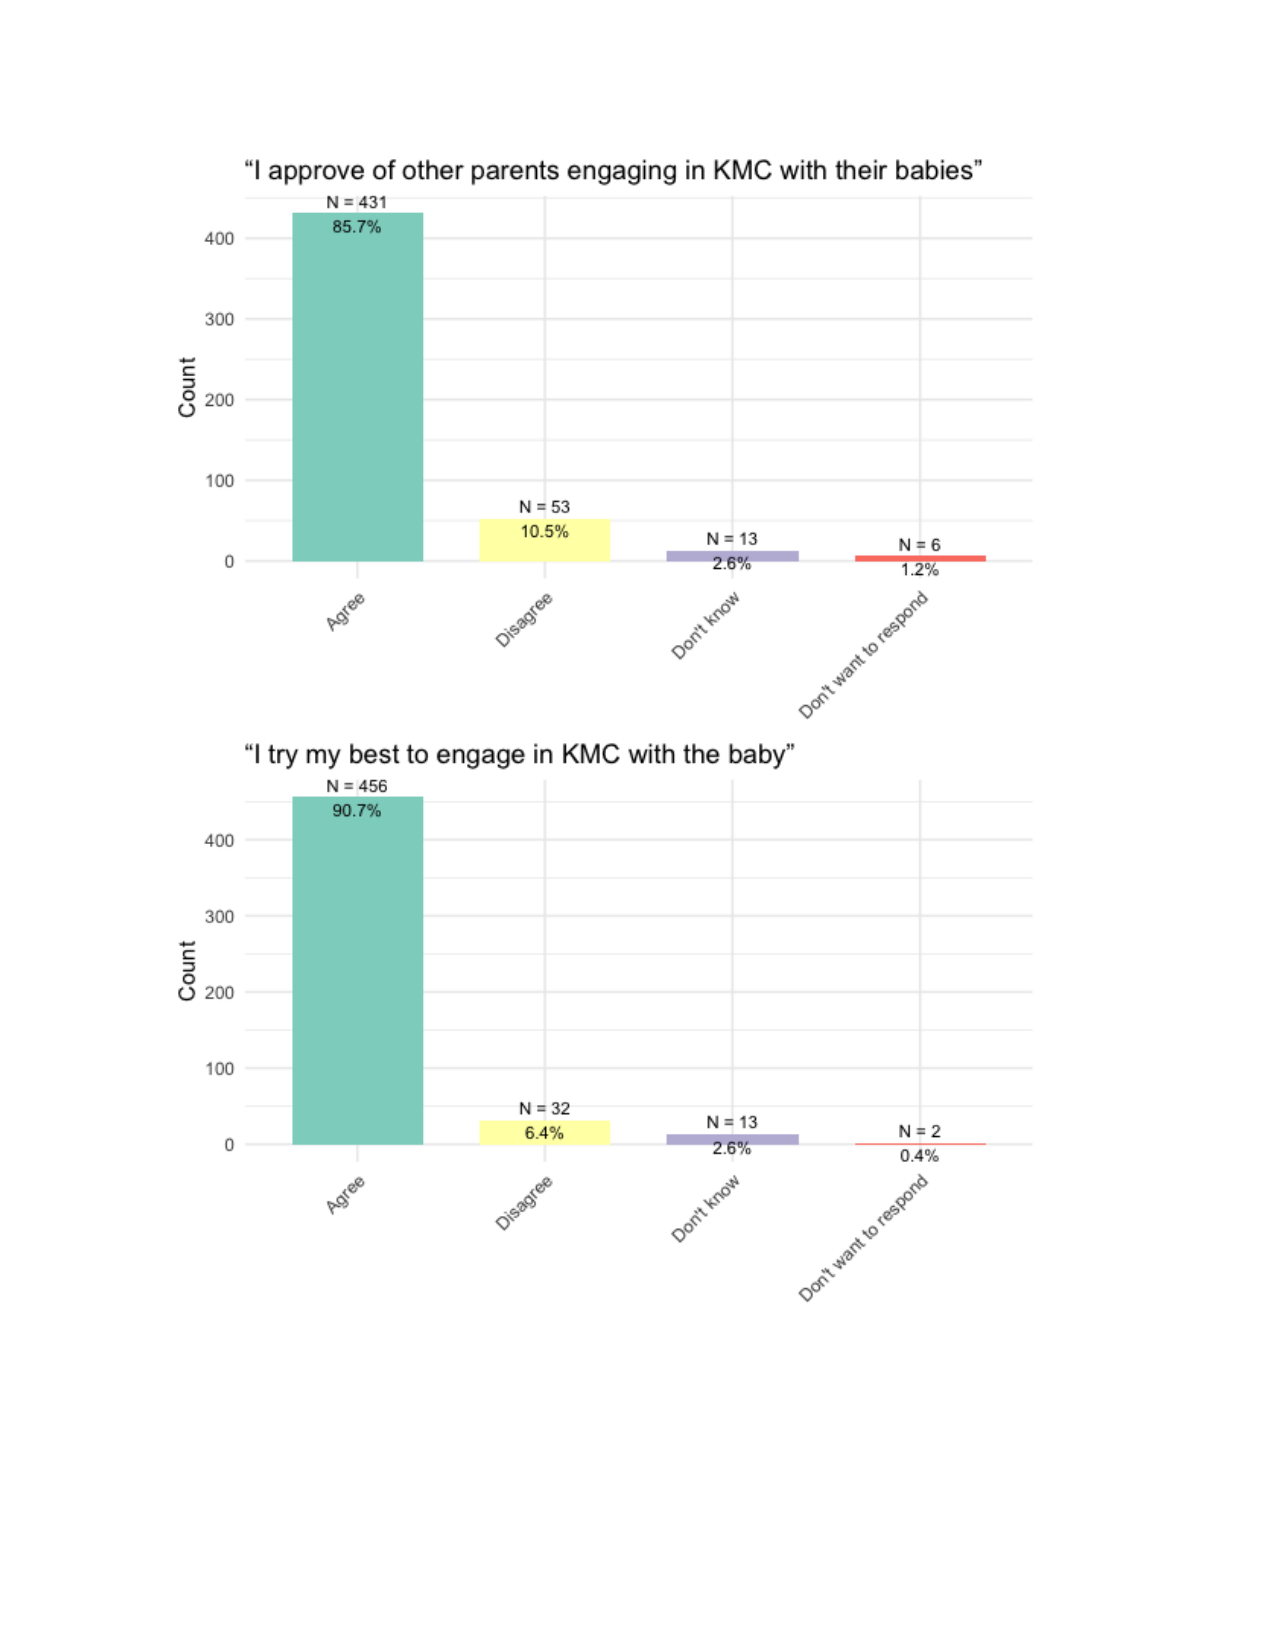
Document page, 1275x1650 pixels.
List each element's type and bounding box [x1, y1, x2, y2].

picture [168, 150, 1044, 1317]
